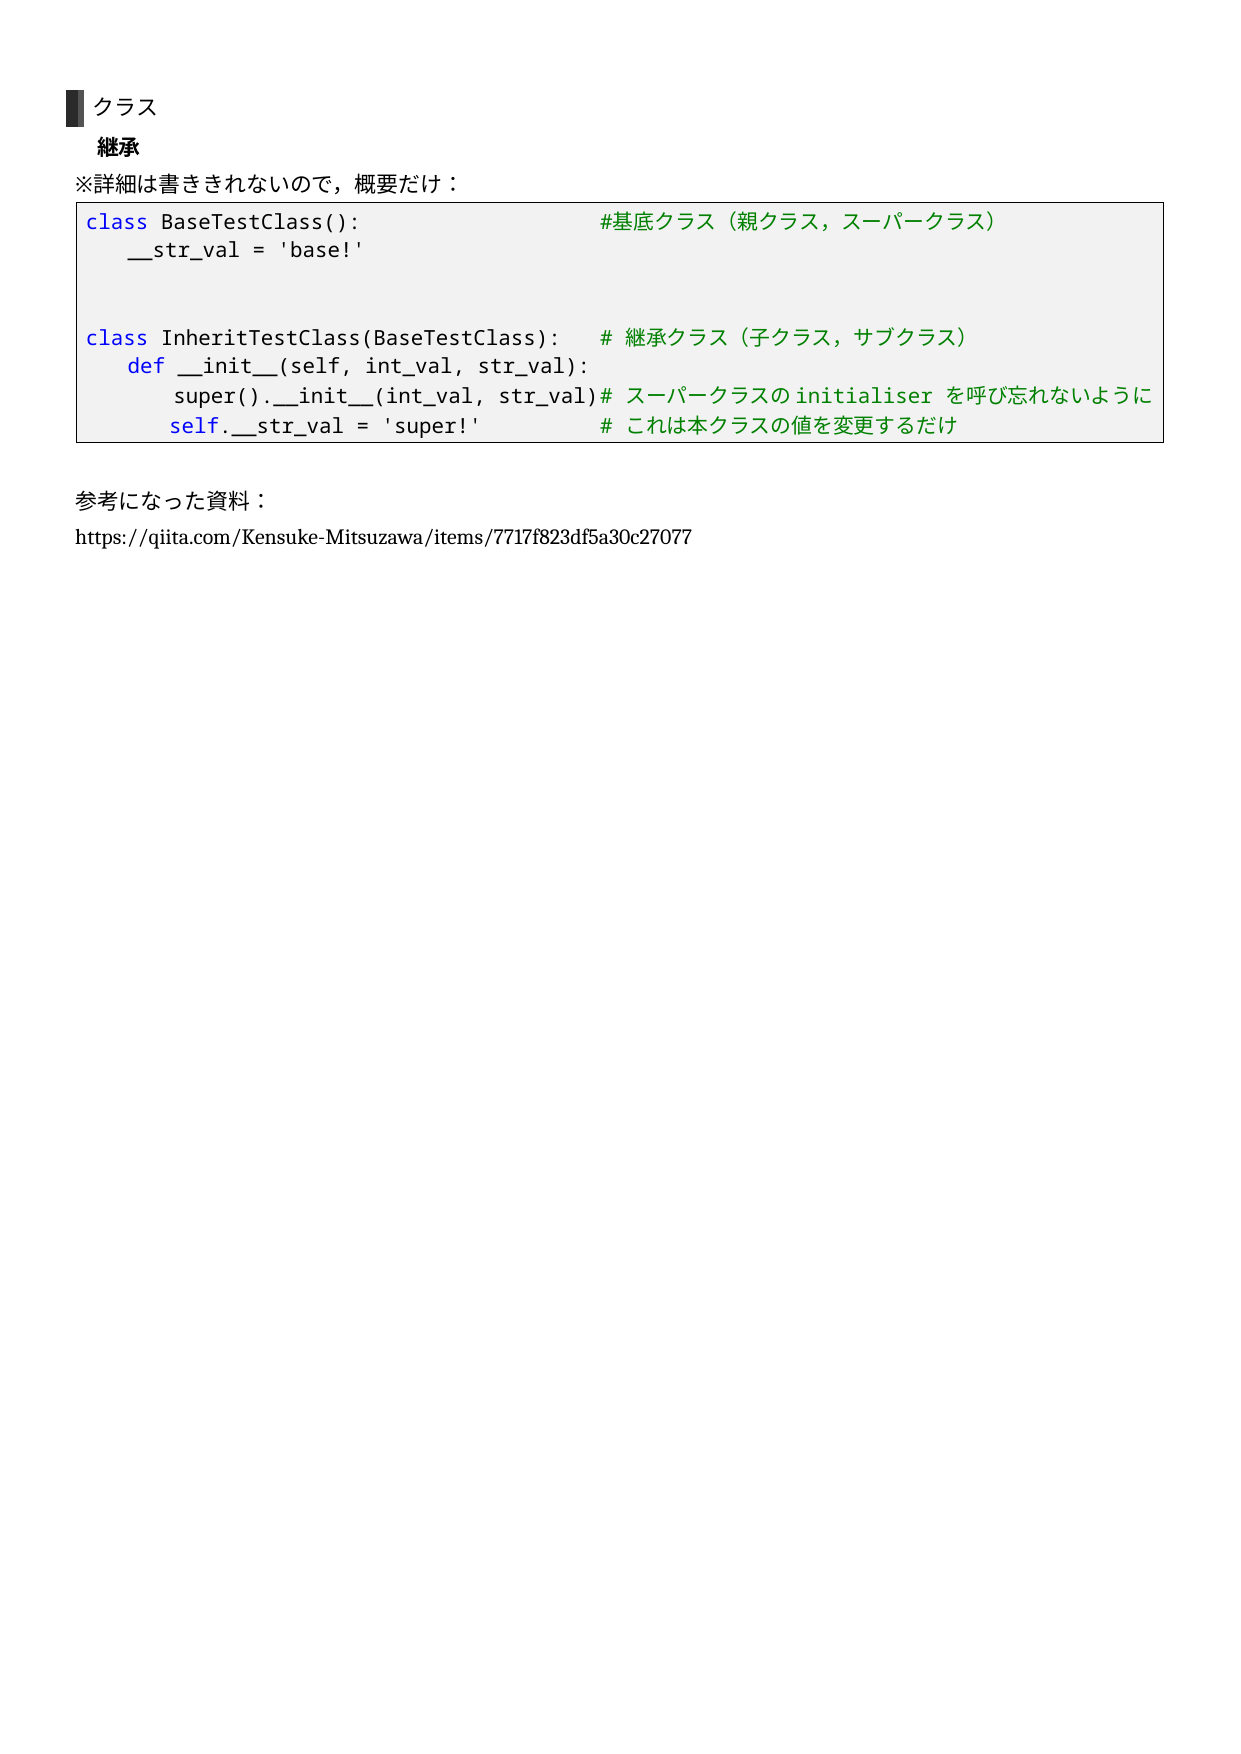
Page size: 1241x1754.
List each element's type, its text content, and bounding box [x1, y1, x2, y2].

subtitle クラス [59, 89, 1154, 127]
text def __init__(self, int_val, str_val): [77, 348, 1163, 376]
text ※詳細は書ききれないので，概要だけ： [75, 164, 1165, 202]
text 参考になった資料： [75, 481, 1165, 518]
text super().__init__(int_val, str_val) # スーパークラスのinitialiser を呼び忘れないように [77, 376, 1163, 407]
text class InheritTestClass(BaseTestClass): # 継承クラス（子クラス，サブクラス） [77, 318, 1163, 348]
text __str_val = 'base!' [77, 232, 1163, 261]
text class BaseTestClass(): #基底クラス（親クラス，スーパークラス） [77, 203, 1163, 232]
text self.__str_val = 'super!' # これは本クラスの値を変更するだけ [77, 407, 1163, 442]
text https://qiita.com/Kensuke-Mitsuzawa/items/7717f823df5a30c27077 [75, 518, 1165, 556]
subtitle 継承 [97, 127, 1143, 164]
